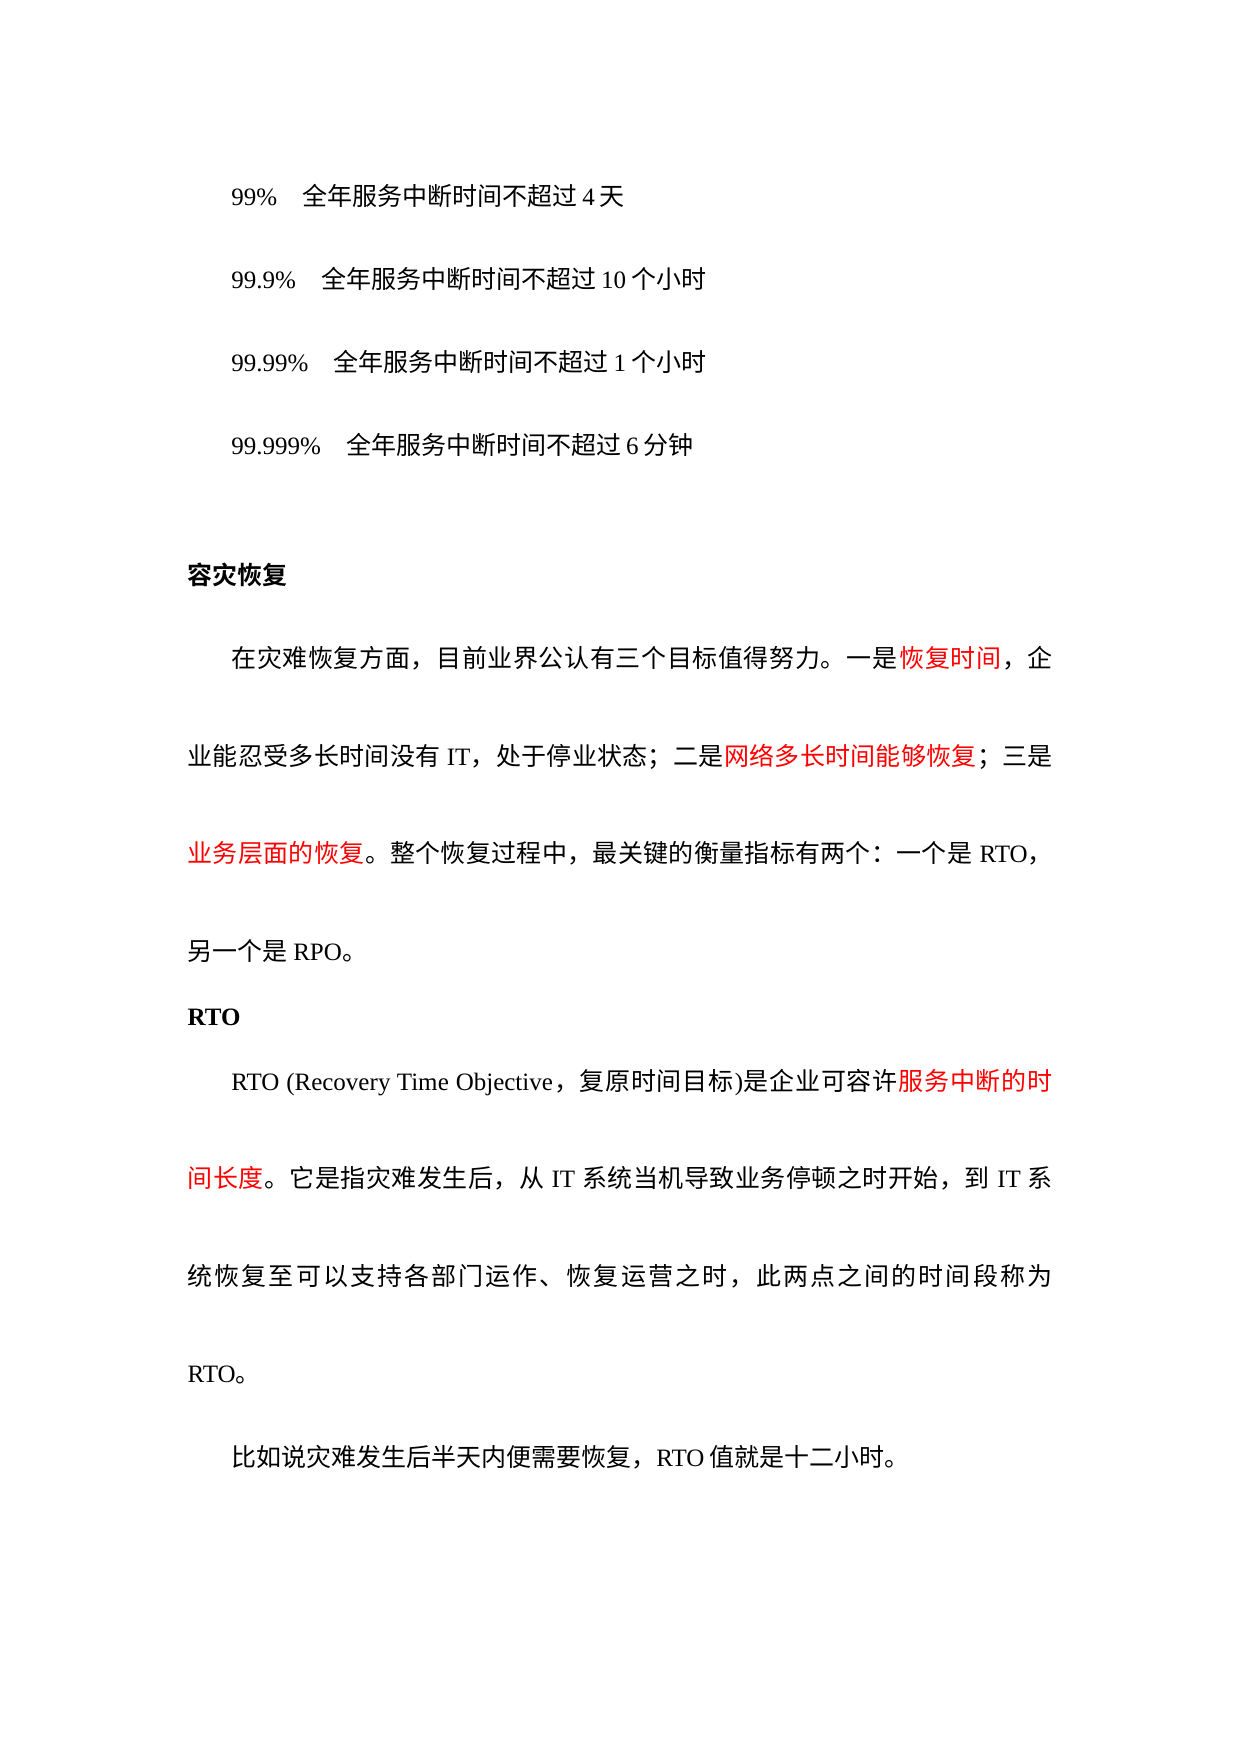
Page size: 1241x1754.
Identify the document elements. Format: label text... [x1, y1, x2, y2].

text 在灾难恢复方面，目前业界公认有三个目标值得努力。一是恢复时间，企业能忍受多长时间没有 IT，处于停业状态；二是网络多长时间能够恢复；三是业务层面的恢复。整个恢复过程中，最关键的衡量指标有两个：一个是 RTO，另一个是 RPO。 [187, 624, 1053, 982]
text 99% 全年服务中断时间不超过4天 [187, 162, 1053, 227]
text 99.9% 全年服务中断时间不超过10个小时 [187, 245, 1053, 310]
text 比如说灾难发生后半天内便需要恢复，RTO值就是十二小时。 [187, 1423, 1053, 1488]
subtitle RTO [187, 1000, 1053, 1033]
text RTO (Recovery Time Objective，复原时间目标)是企业可容许服务中断的时间长度。它是指灾难发生后，从 IT 系统当机导致业务停顿之时开始，到 IT 系统恢复至可以支持各部门运作、恢复运营之时，此两点之间的时间段称为 RTO。 [187, 1047, 1053, 1404]
text 99.99% 全年服务中断时间不超过1个小时 [187, 328, 1053, 393]
text 99.999% 全年服务中断时间不超过6分钟 [187, 411, 1053, 476]
subtitle 容灾恢复 [187, 541, 1053, 606]
